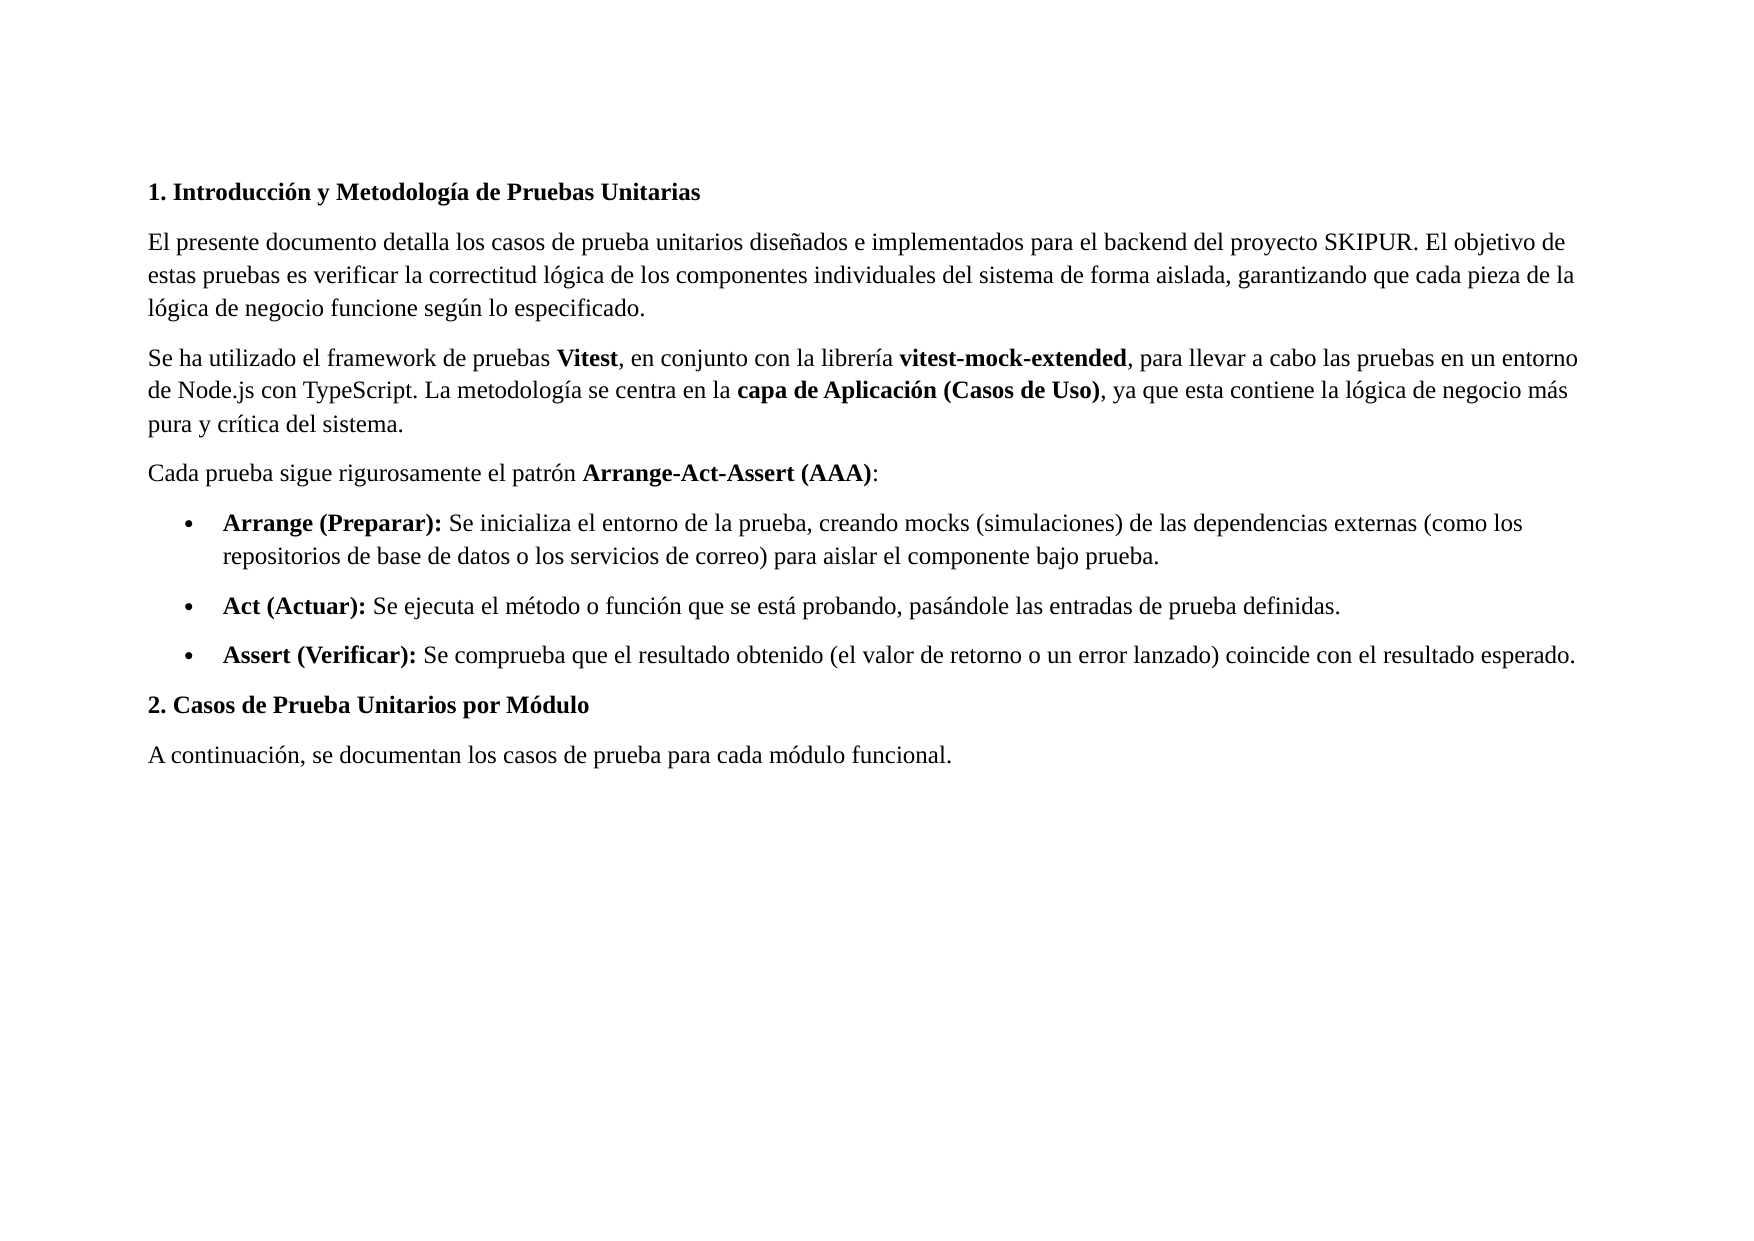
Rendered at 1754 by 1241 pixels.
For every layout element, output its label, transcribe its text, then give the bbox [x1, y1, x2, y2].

list Act (Actuar): Se ejecuta el método o función que se está probando, pasándole las entradas de prueba definidas. [185, 591, 1606, 619]
list Assert (Verificar): Se comprueba que el resultado obtenido (el valor de retorno o un error lanzado) coincide con el resultado esperado. [185, 640, 1606, 669]
text El presente documento detalla los casos de prueba unitarios diseñados e implementados para el backend del proyecto SKIPUR. El objetivo de estas pruebas es verificar la correctitud lógica de los componentes individuales del sistema de forma aislada, garantizando que cada pieza de la lógica de negocio funcione según lo especificado. [148, 227, 1606, 322]
text A continuación, se documentan los casos de prueba para cada módulo funcional. [148, 740, 1606, 768]
list Arrange (Preparar): Se inicializa el entorno de la prueba, creando mocks (simulaciones) de las dependencias externas (como los repositorios de base de datos o los servicios de correo) para aislar el componente bajo prueba. [185, 508, 1606, 570]
text Cada prueba sigue rigurosamente el patrón Arrange-Act-Assert (AAA): [148, 458, 1606, 487]
text 1. Introducción y Metodología de Pruebas Unitarias [148, 177, 1606, 206]
text Se ha utilizado el framework de pruebas Vitest, en conjunto con la librería vitest-mock-extended, para llevar a cabo las pruebas en un entorno de Node.js con TypeScript. La metodología se centra en la capa de Aplicación (Casos de Uso), ya que esta contiene la lógica de negocio más pura y crítica del sistema. [148, 343, 1606, 437]
text 2. Casos de Prueba Unitarios por Módulo [148, 690, 1606, 719]
